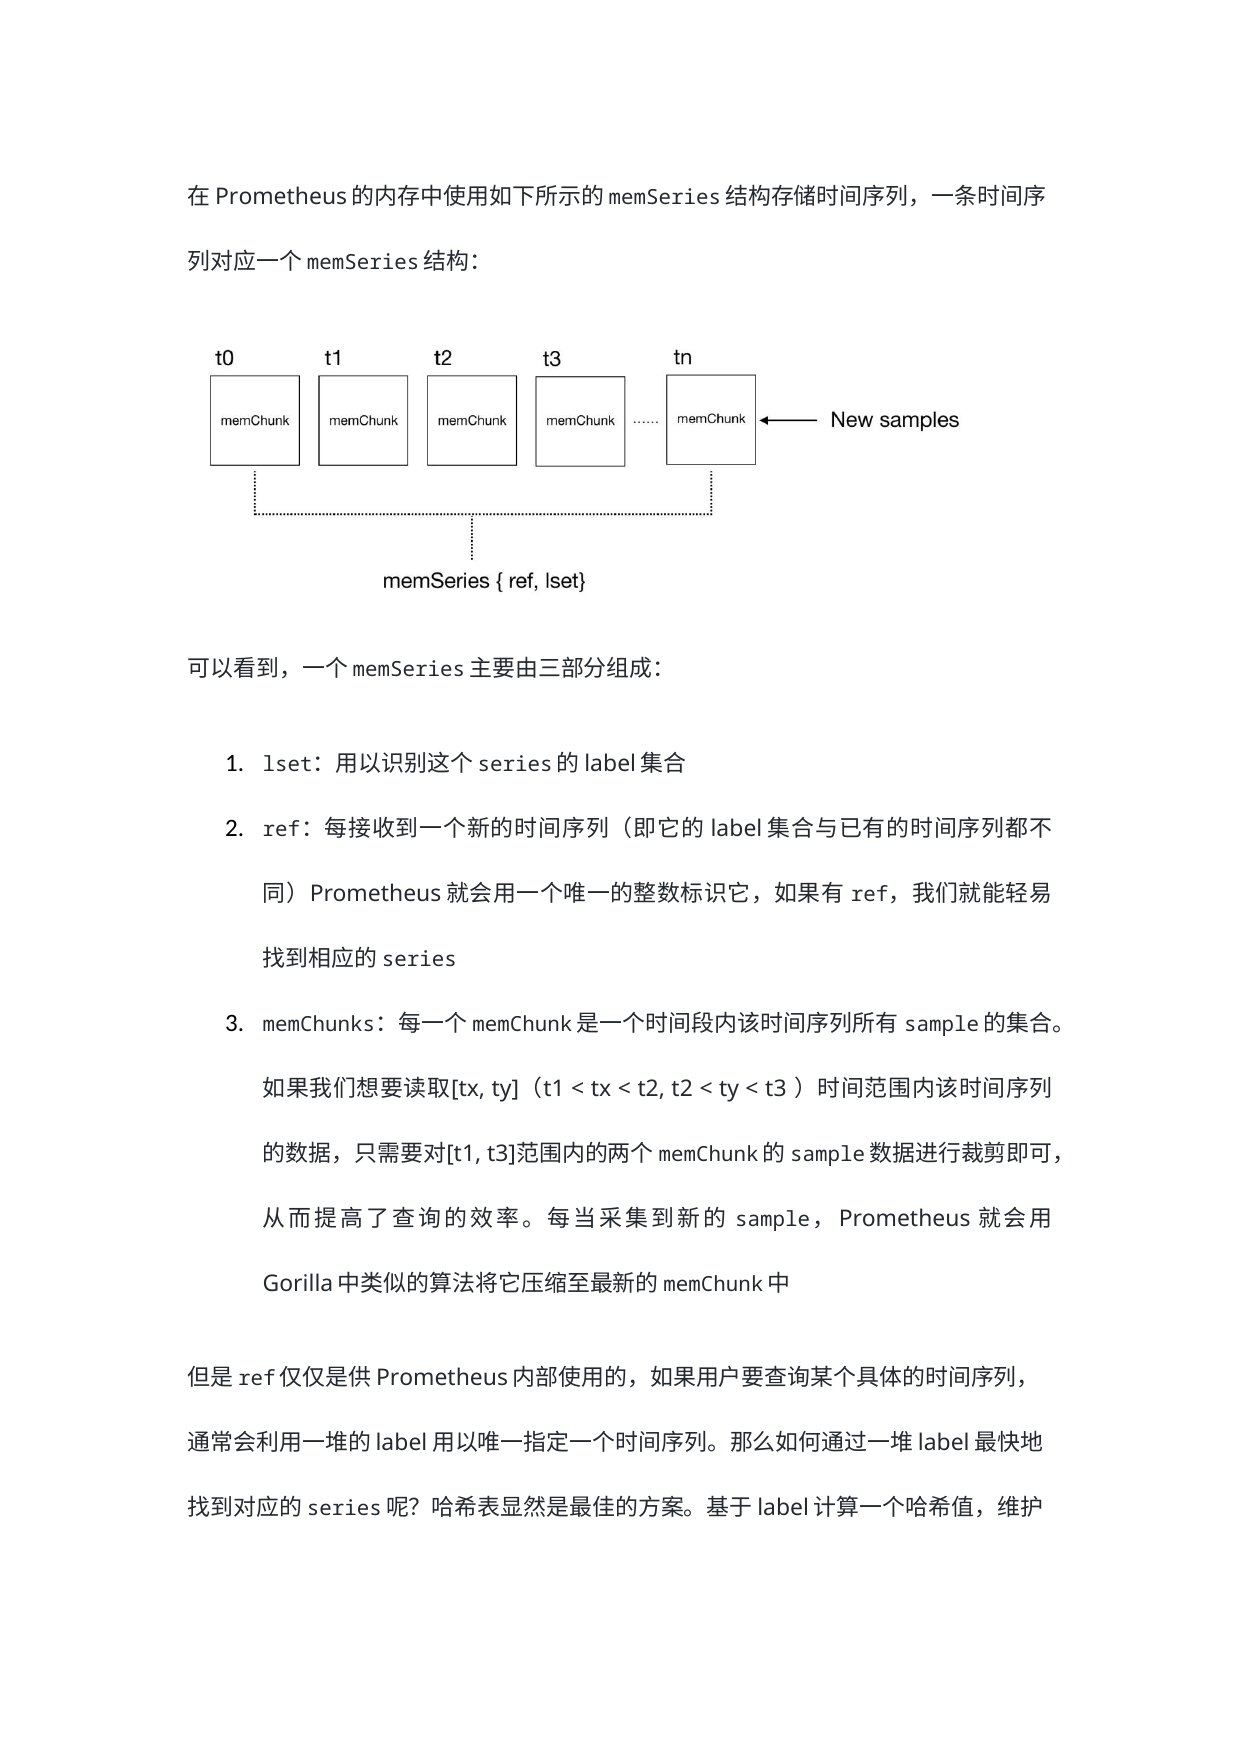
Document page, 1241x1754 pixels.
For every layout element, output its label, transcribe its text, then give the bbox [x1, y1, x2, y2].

text 在Prometheus的内存中使用如下所示的memSeries结构存储时间序列，一条时间序列对应一个memSeries结构： [187, 162, 1053, 292]
text 可以看到，一个memSeries主要由三部分组成： [187, 634, 1053, 699]
list ref：每接收到一个新的时间序列（即它的label集合与已有的时间序列都不同）Prometheus就会用一个唯一的整数标识它，如果有ref，我们就能轻易找到相应的series [225, 794, 1053, 989]
list memChunks：每一个memChunk是一个时间段内该时间序列所有sample的集合。如果我们想要读取[tx, ty]（t1 < tx < t2, t2 < ty < t3 ）时间范围内该时间序列的数据，只需要对[t1, t3]范围内的两个memChunk的sample数据进行裁剪即可，从而提高了查询的效率。每当采集到新的sample，Prometheus就会用Gorilla中类似的算法将它压缩至最新的memChunk中 [225, 989, 1053, 1314]
list lset：用以识别这个series的label集合 [225, 729, 1053, 794]
picture [187, 321, 968, 605]
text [187, 1343, 1053, 1538]
